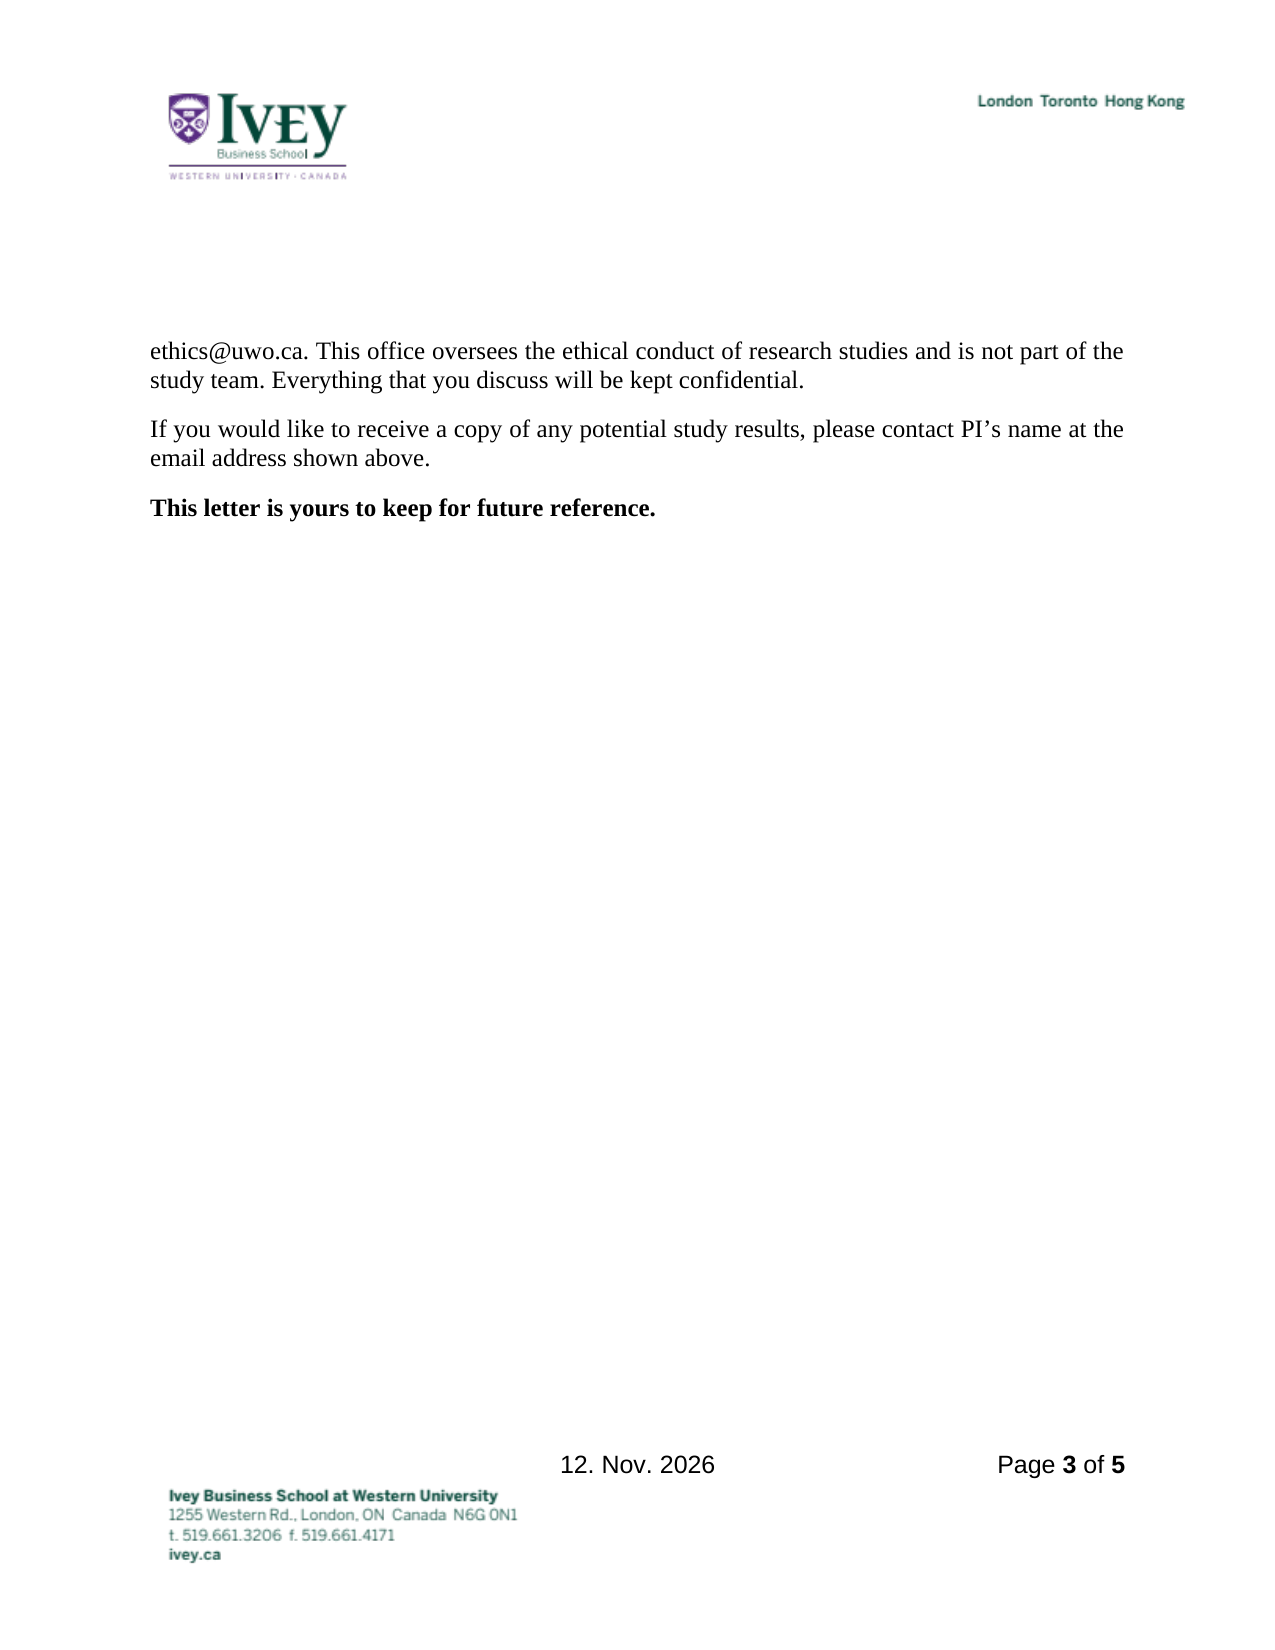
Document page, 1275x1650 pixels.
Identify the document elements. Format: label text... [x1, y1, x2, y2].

text This letter is yours to keep for future reference. [150, 493, 1125, 522]
text If you would like to receive a copy of any potential study results, please contact PI’s name at the email address shown above. [150, 414, 1125, 472]
